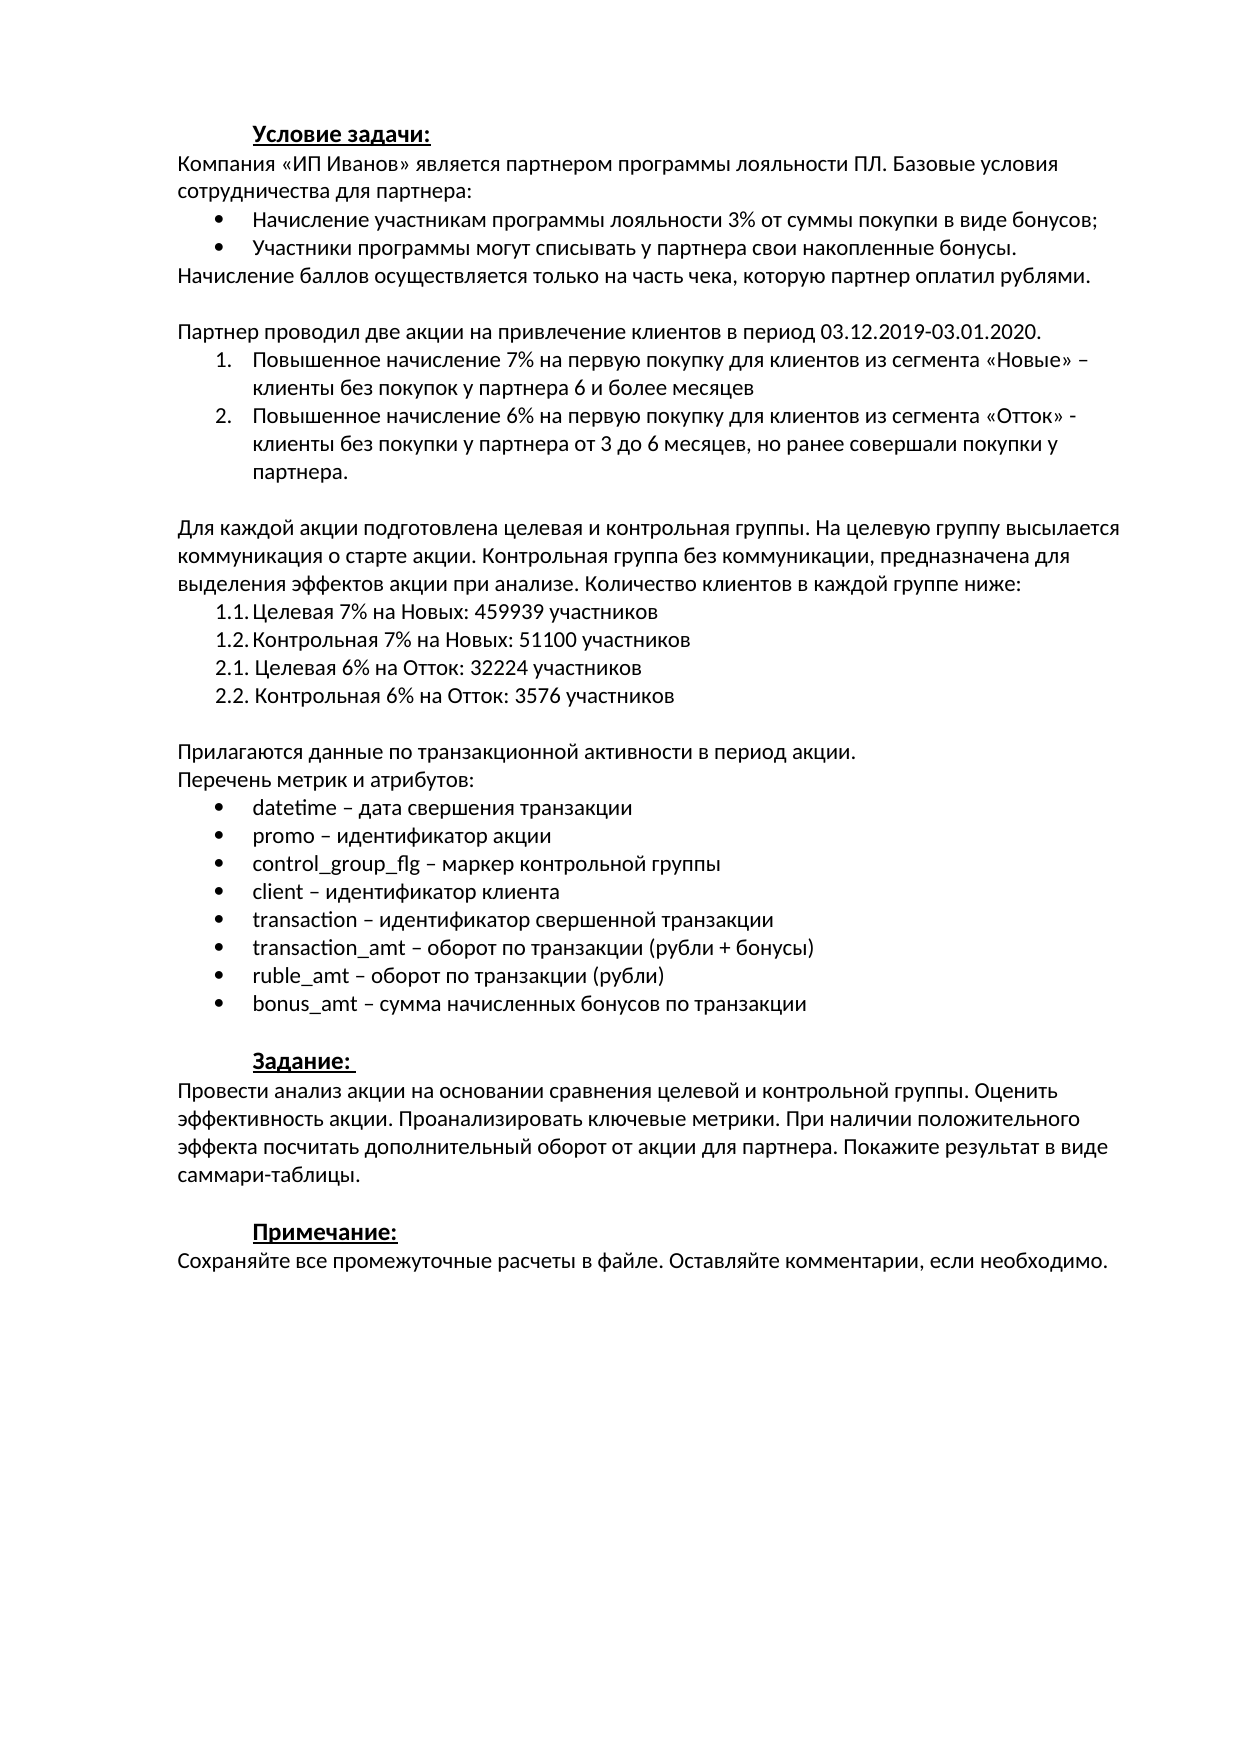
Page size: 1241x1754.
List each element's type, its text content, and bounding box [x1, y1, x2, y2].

list Начисление участникам программы лояльности 3% от суммы покупки в виде бонусов; [215, 205, 1152, 233]
text 2.2. Контрольная 6% на Отток: 3576 участников [215, 681, 1152, 709]
text Условие задачи: [177, 118, 1152, 149]
list ruble_amt – оборот по транзакции (рубли) [215, 961, 1152, 989]
text Для каждой акции подготовлена целевая и контрольная группы. На целевую группу высылается коммуникация о старте акции. Контрольная группа без коммуникации, предназначена для выделения эффектов акции при анализе. Количество клиентов в каждой группе ниже: [177, 513, 1152, 597]
text Компания «ИП Иванов» является партнером программы лояльности ПЛ. Базовые условия сотрудничества для партнера: [177, 149, 1152, 205]
text Сохраняйте все промежуточные расчеты в файле. Оставляйте комментарии, если необходимо. [177, 1246, 1152, 1274]
list promo – идентификатор акции [215, 821, 1152, 849]
list Повышенное начисление 7% на первую покупку для клиентов из сегмента «Новые» – клиенты без покупок у партнера 6 и более месяцев [215, 345, 1152, 401]
text Партнер проводил две акции на привлечение клиентов в период 03.12.2019-03.01.2020. [177, 317, 1152, 345]
text Провести анализ акции на основании сравнения целевой и контрольной группы. Оценить эффективность акции. Проанализировать ключевые метрики. При наличии положительного эффекта посчитать дополнительный оборот от акции для партнера. Покажите результат в виде саммари-таблицы. [177, 1076, 1152, 1188]
list Контрольная 7% на Новых: 51100 участников [215, 625, 1152, 653]
text Перечень метрик и атрибутов: [177, 765, 1152, 793]
list Участники программы могут списывать у партнера свои накопленные бонусы. [215, 233, 1152, 261]
text Начисление баллов осуществляется только на часть чека, которую партнер оплатил рублями. [177, 261, 1152, 289]
list transaction – идентификатор свершенной транзакции [215, 905, 1152, 933]
text Задание: [177, 1045, 1152, 1076]
list Повышенное начисление 6% на первую покупку для клиентов из сегмента «Отток» - клиенты без покупки у партнера от 3 до 6 месяцев, но ранее совершали покупки у партнера. [215, 401, 1152, 485]
list transaction_amt – оборот по транзакции (рубли + бонусы) [215, 933, 1152, 961]
text Прилагаются данные по транзакционной активности в период акции. [177, 737, 1152, 765]
list client – идентификатор клиента [215, 877, 1152, 905]
list control_group_flg – маркер контрольной группы [215, 849, 1152, 877]
text Примечание: [177, 1216, 1152, 1246]
list bonus_amt – сумма начисленных бонусов по транзакции [215, 989, 1152, 1017]
list Целевая 7% на Новых: 459939 участников [215, 597, 1152, 625]
list datetime – дата свершения транзакции [215, 793, 1152, 821]
text 2.1. Целевая 6% на Отток: 32224 участников [215, 653, 1152, 681]
